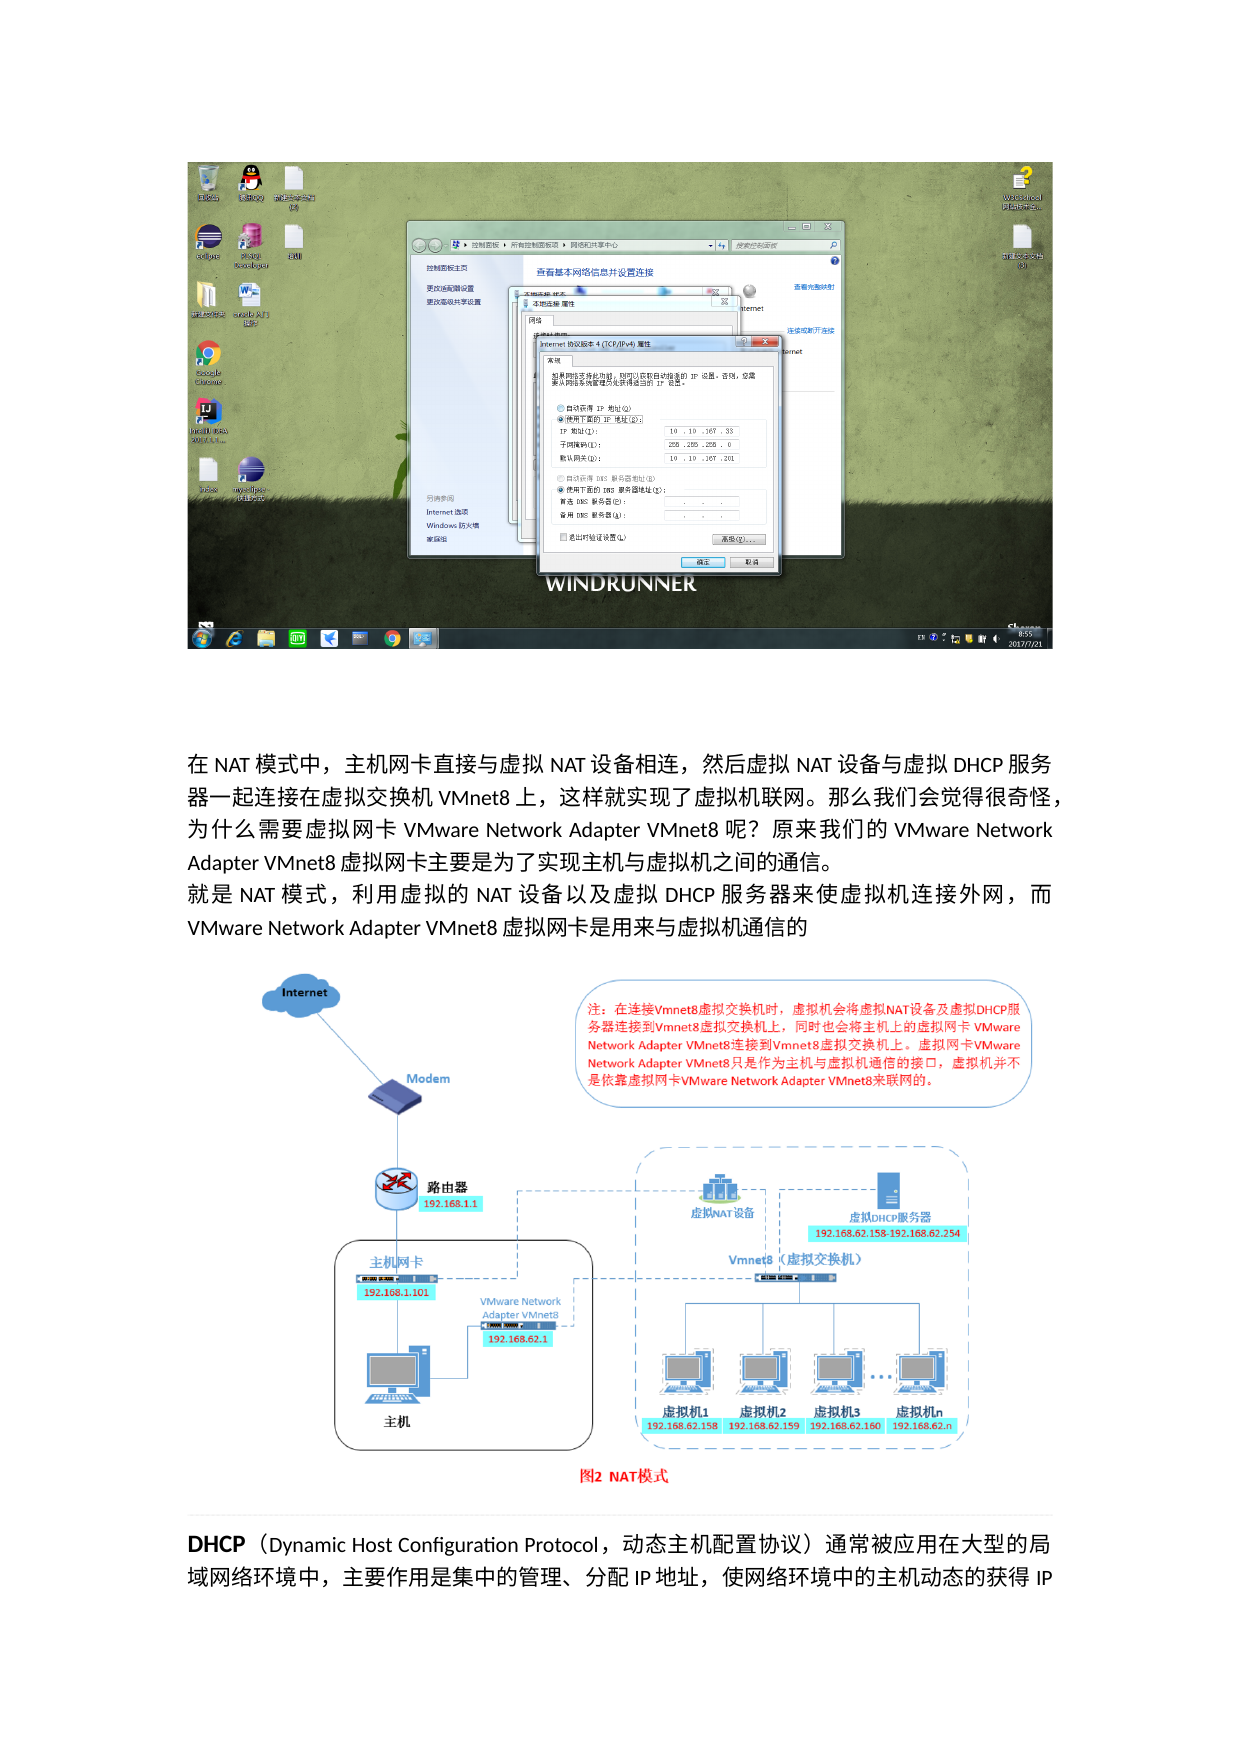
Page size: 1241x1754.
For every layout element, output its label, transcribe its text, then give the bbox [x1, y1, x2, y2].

picture [187, 162, 1053, 649]
picture [187, 942, 1053, 1516]
text 在NAT模式中，主机网卡直接与虚拟NAT设备相连，然后虚拟NAT设备与虚拟DHCP服务器一起连接在虚拟交换机VMnet8上，这样就实现了虚拟机联网。那么我们会觉得很奇怪，为什么需要虚拟网卡VMware Network Adapter VMnet8呢？原来我们的VMware Network Adapter VMnet8虚拟网卡主要是为了实现主机与虚拟机之间的通信。 [187, 747, 1053, 877]
text 就是NAT模式，利用虚拟的NAT设备以及虚拟DHCP服务器来使虚拟机连接外网，而VMware Network Adapter VMnet8虚拟网卡是用来与虚拟机通信的 [187, 877, 1053, 942]
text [187, 1527, 1053, 1592]
